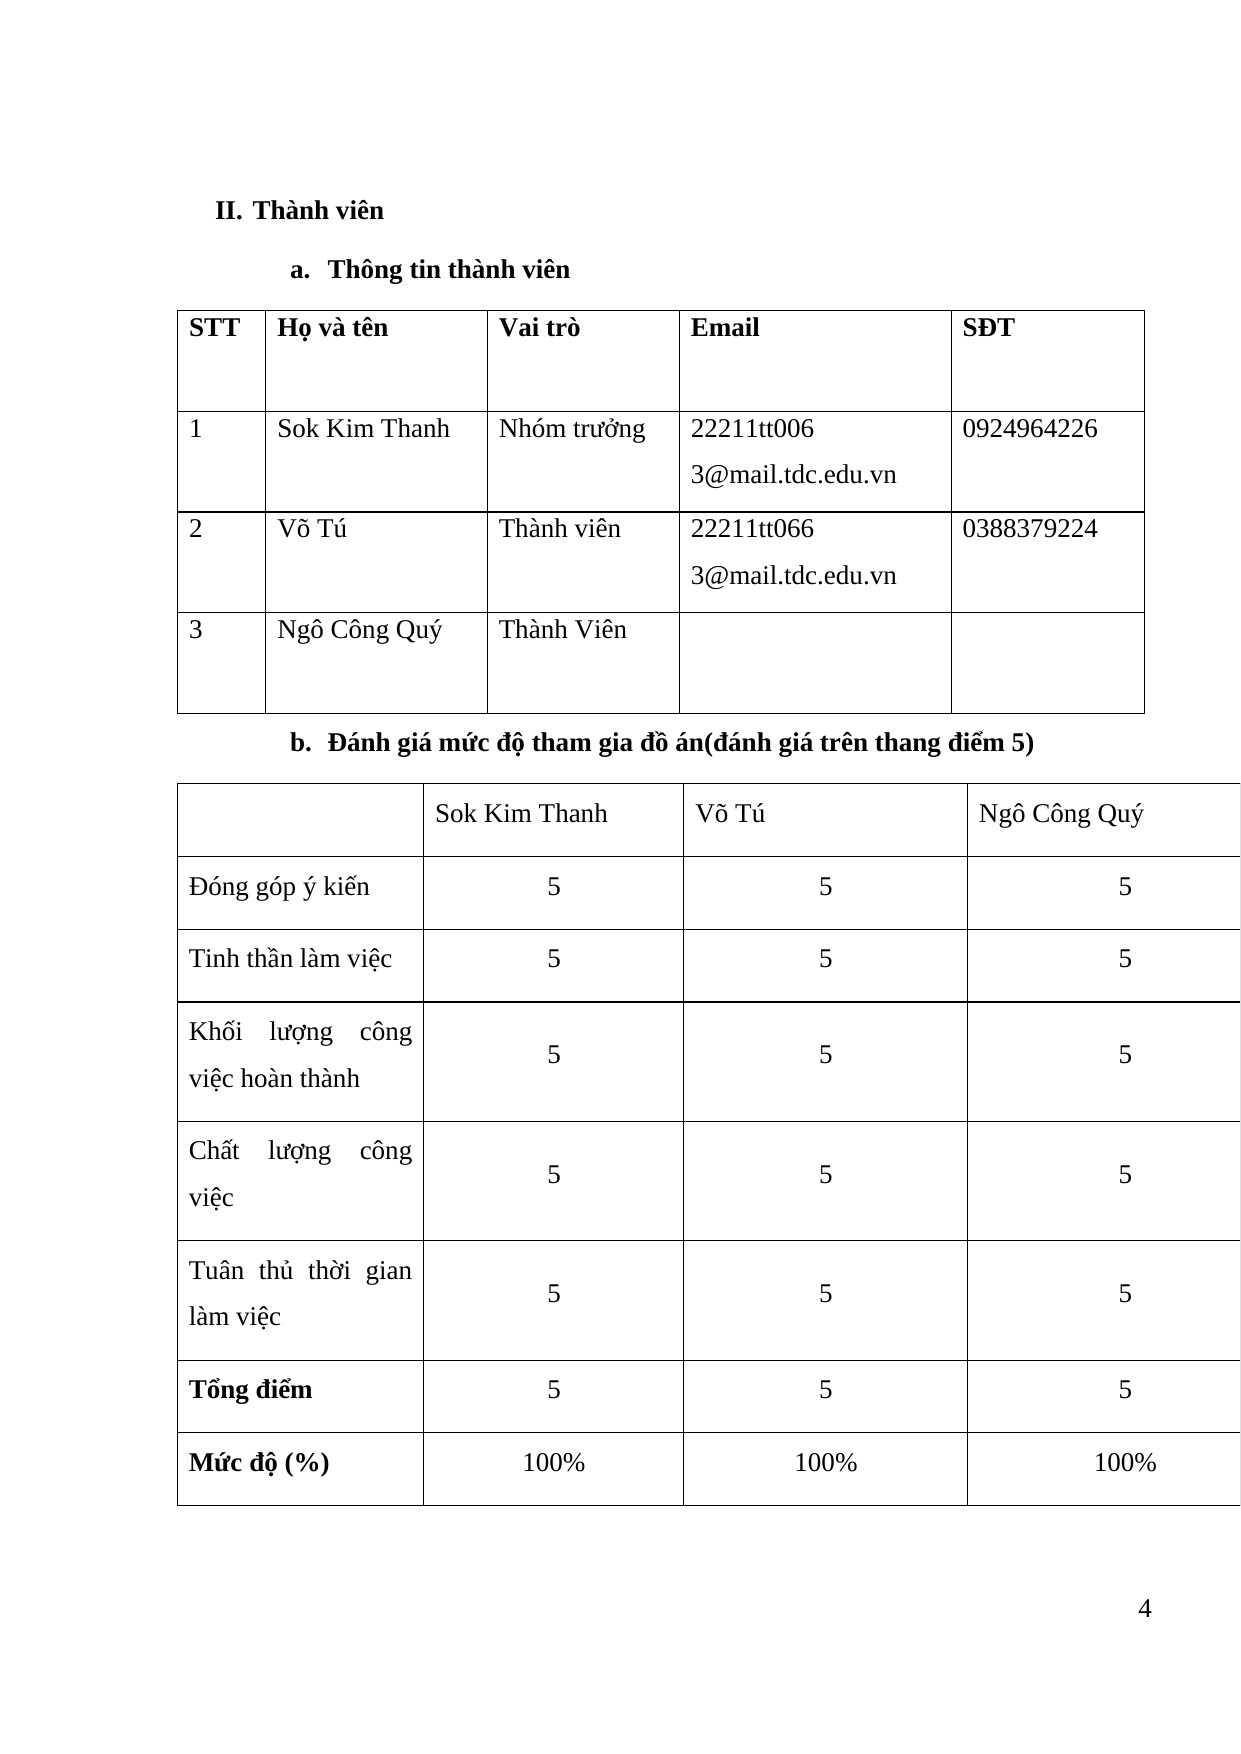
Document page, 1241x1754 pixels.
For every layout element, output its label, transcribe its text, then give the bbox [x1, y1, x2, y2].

table_cell 100% [968, 1433, 1240, 1505]
table_cell 5 [968, 857, 1240, 929]
subtitle Thành viên [215, 194, 1078, 225]
table_header Sok Kim Thanh [424, 784, 683, 856]
table_header Võ Tú [684, 784, 967, 856]
table_cell 0388379224 [952, 513, 1144, 612]
table_header Vai trò [488, 311, 679, 411]
table_cell 5 [968, 1122, 1240, 1240]
table_cell Võ Tú [266, 513, 487, 612]
table_cell 5 [968, 1241, 1240, 1359]
table_cell 5 [424, 1241, 683, 1359]
table_cell Tổng điểm [178, 1361, 423, 1432]
table_cell 5 [684, 857, 967, 929]
table_header Ngô Công Quý [968, 784, 1240, 856]
table_cell 5 [424, 1361, 683, 1432]
table_cell 5 [424, 930, 683, 1001]
table_cell 5 [968, 1361, 1240, 1432]
table_cell 5 [684, 1241, 967, 1359]
table_cell Ngô Công Quý [266, 613, 487, 713]
table_cell Tinh thần làm việc [178, 930, 423, 1001]
table_cell [952, 613, 1144, 713]
table_cell Khối lượng công việc hoàn thành [178, 1003, 423, 1121]
table_cell 5 [684, 930, 967, 1001]
table_cell 5 [968, 1003, 1240, 1121]
table_header STT [178, 311, 265, 411]
table_cell 5 [968, 930, 1240, 1001]
table_cell Mức độ (%) [178, 1433, 423, 1505]
table_cell 5 [424, 1122, 683, 1240]
table_cell 22211tt0063@mail.tdc.edu.vn [680, 412, 951, 511]
table_cell 5 [424, 1003, 683, 1121]
table_header Email [680, 311, 951, 411]
table_cell 22211tt0663@mail.tdc.edu.vn [680, 513, 951, 612]
table_cell 5 [684, 1361, 967, 1432]
table_cell Nhóm trưởng [488, 412, 679, 511]
subtitle Đánh giá mức độ tham gia đồ án(đánh giá trên thang điểm 5) [290, 726, 1122, 757]
table_cell 2 [178, 513, 265, 612]
table_cell Thành viên [488, 513, 679, 612]
table_cell Tuân thủ thời gian làm việc [178, 1241, 423, 1359]
table_cell 5 [684, 1122, 967, 1240]
table_header [178, 784, 423, 856]
table_cell 0924964226 [952, 412, 1144, 511]
table_header SĐT [952, 311, 1144, 411]
table_cell 100% [424, 1433, 683, 1505]
table_header Họ và tên [266, 311, 487, 411]
subtitle Thông tin thành viên [290, 253, 1122, 284]
table_cell 1 [178, 412, 265, 511]
table_cell 3 [178, 613, 265, 713]
table_cell Đóng góp ý kiến [178, 857, 423, 929]
table_cell Sok Kim Thanh [266, 412, 487, 511]
table_cell Chất lượng công việc [178, 1122, 423, 1240]
table_cell 5 [424, 857, 683, 929]
table_cell 5 [684, 1003, 967, 1121]
table_cell 100% [684, 1433, 967, 1505]
table_cell [680, 613, 951, 713]
table_cell Thành Viên [488, 613, 679, 713]
